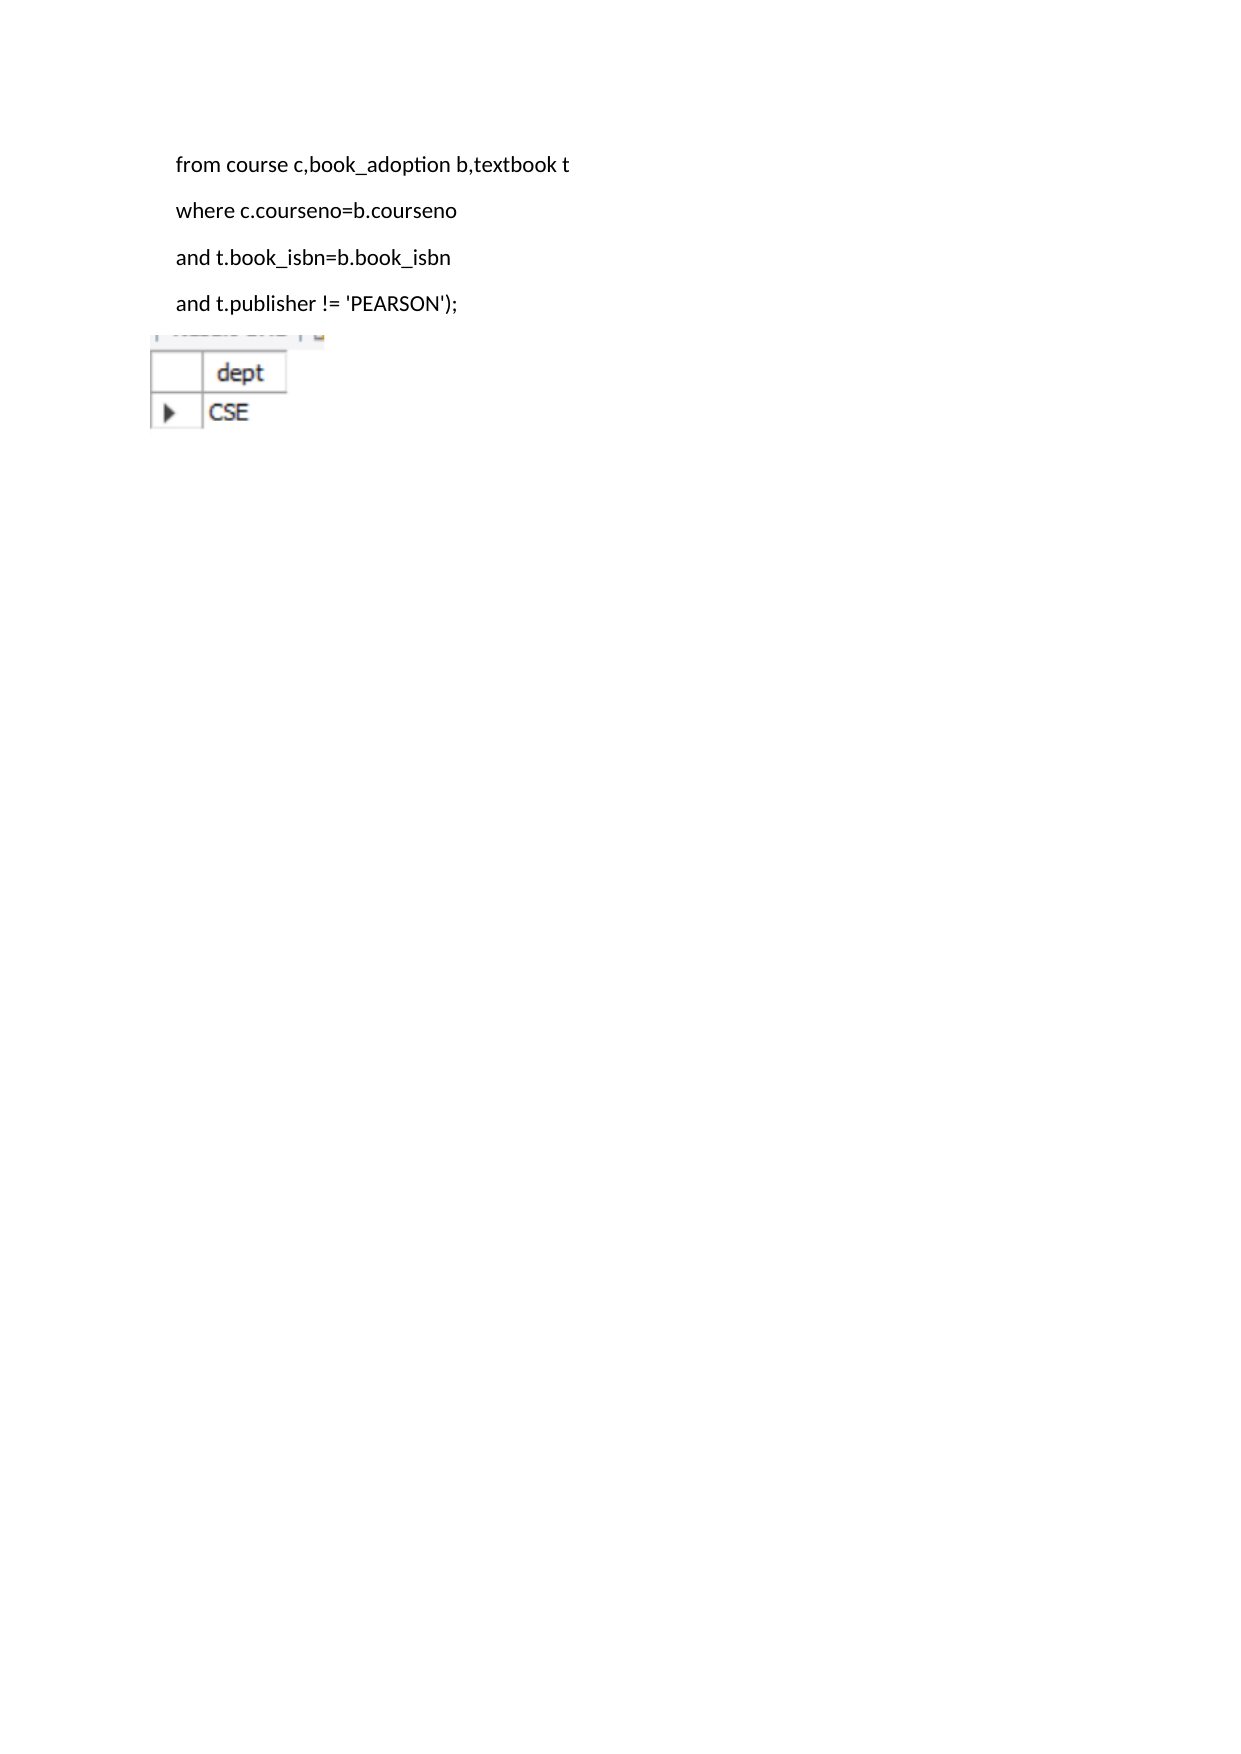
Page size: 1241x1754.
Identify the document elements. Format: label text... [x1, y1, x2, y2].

text and t.publisher != 'PEARSON'); [150, 289, 1090, 317]
text where c.courseno=b.courseno [150, 196, 1090, 224]
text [150, 150, 1090, 178]
picture [150, 335, 325, 436]
text and t.book_isbn=b.book_isbn [150, 243, 1090, 271]
